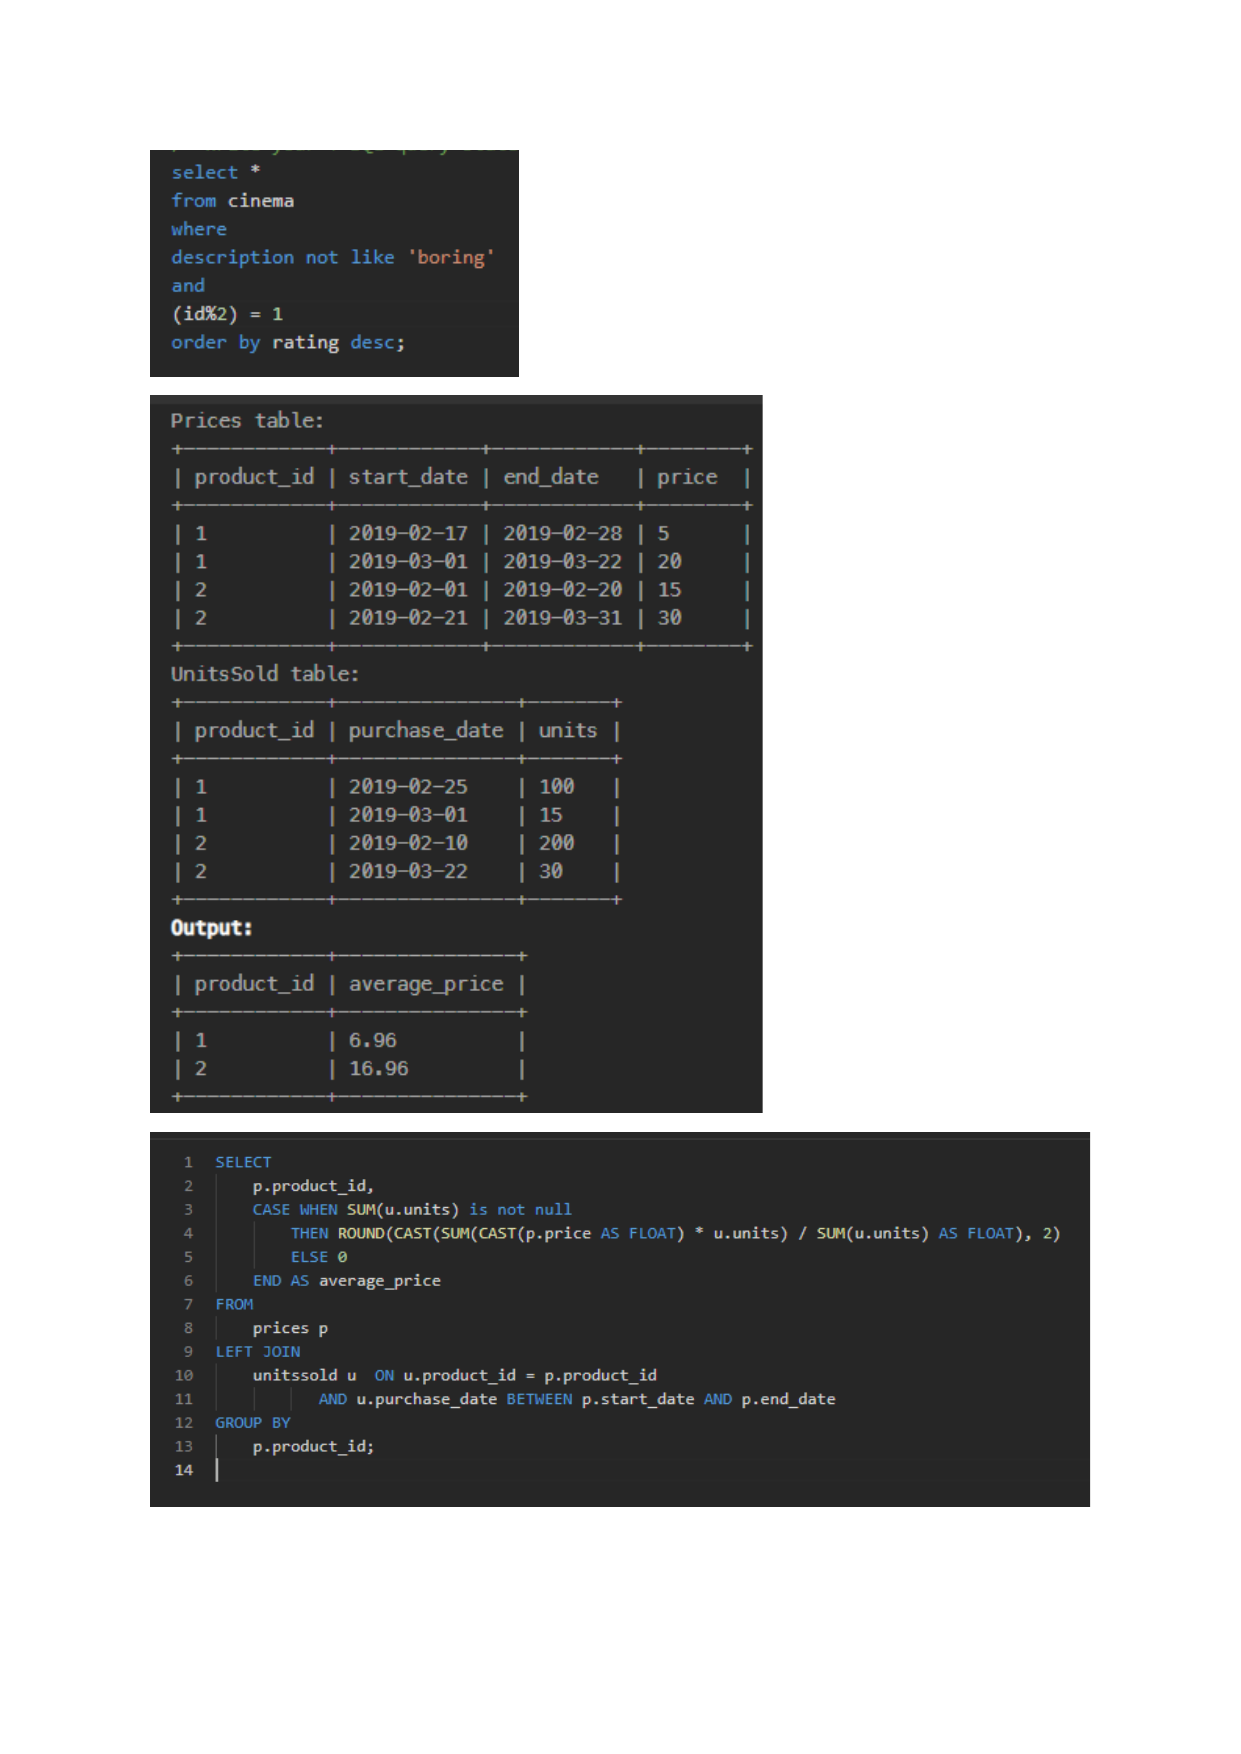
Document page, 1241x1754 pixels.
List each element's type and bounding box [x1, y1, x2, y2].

picture [150, 395, 763, 1113]
picture [150, 1132, 1091, 1507]
picture [150, 150, 519, 377]
